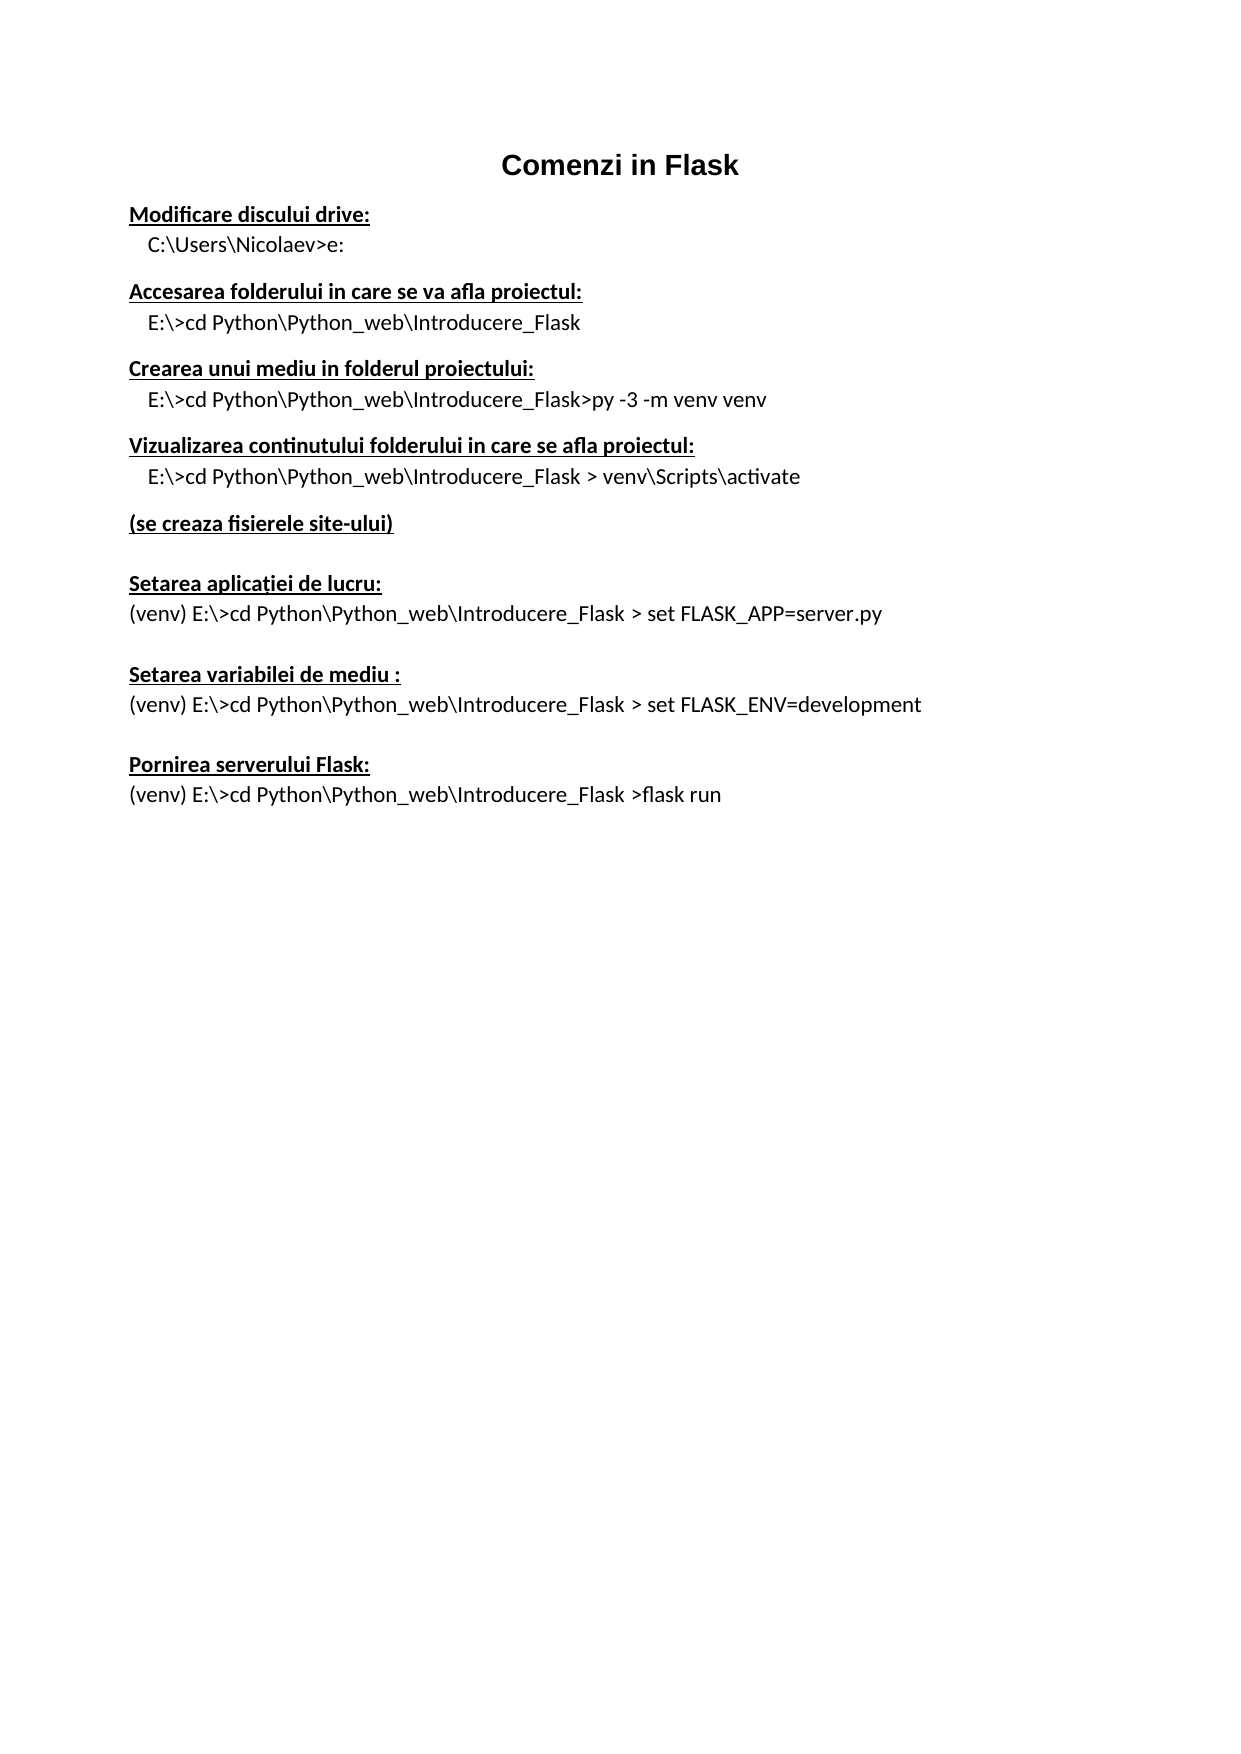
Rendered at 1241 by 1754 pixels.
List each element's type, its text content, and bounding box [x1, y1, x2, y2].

text Comenzi in Flask [148, 148, 1093, 181]
text Accesarea folderului in care se va afla proiectul: [129, 277, 1093, 306]
text Modificare discului drive: [129, 200, 1093, 228]
text (venv) E:\>cd Python\Python_web\Introducere_Flask > set FLASK_APP=server.py [129, 599, 1093, 627]
text (venv) E:\>cd Python\Python_web\Introducere_Flask >flask run [129, 781, 1093, 809]
text (venv) E:\>cd Python\Python_web\Introducere_Flask > set FLASK_ENV=development [129, 690, 1093, 718]
text (se creaza fisierele site-ului) [129, 509, 1093, 537]
text Setarea variabilei de mediu : [129, 660, 1093, 688]
text Setarea aplicației de lucru: [129, 569, 1093, 597]
text E:\>cd Python\Python_web\Introducere_Flask [148, 308, 1093, 336]
text Crearea unui mediu in folderul proiectului: [129, 354, 1093, 383]
text Vizualizarea continutului folderului in care se afla proiectul: [129, 432, 1093, 460]
text E:\>cd Python\Python_web\Introducere_Flask>py -3 -m venv venv [148, 385, 1093, 413]
text Pornirea serverului Flask: [129, 750, 1093, 778]
text E:\>cd Python\Python_web\Introducere_Flask > venv\Scripts\activate [148, 462, 1093, 490]
text C:\Users\Nicolaev>e: [148, 231, 1093, 259]
